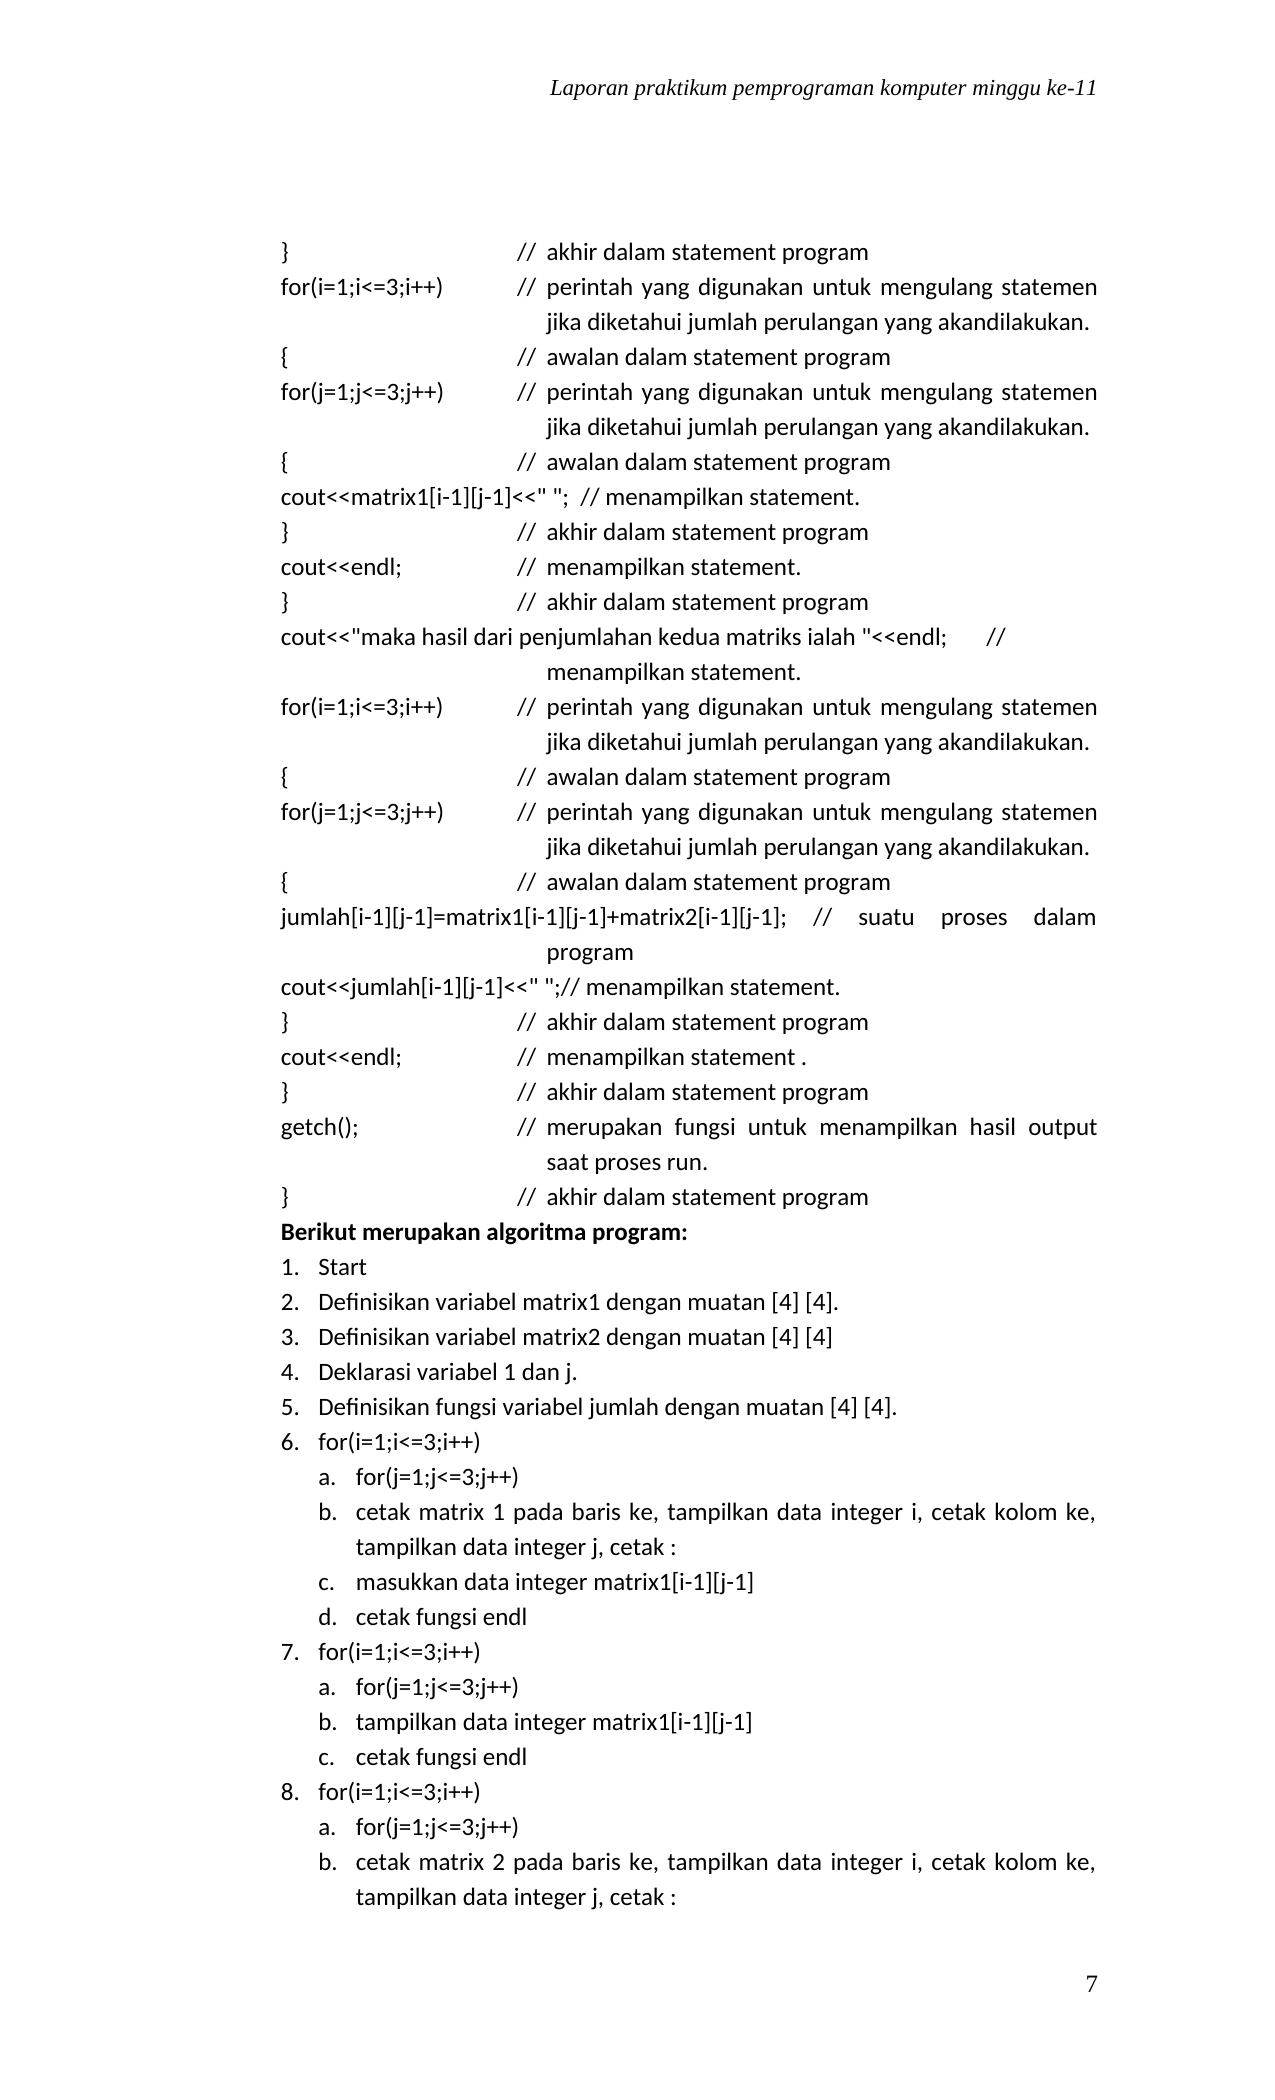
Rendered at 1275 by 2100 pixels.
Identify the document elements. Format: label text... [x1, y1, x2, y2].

list for(j=1;j<=3;j++) // perintah yang digunakan untuk mengulang statemen jika diketahui jumlah perulangan yang akandilakukan. [281, 376, 1098, 442]
list masukkan data integer matrix1[i-1][j-1] [318, 1566, 1098, 1597]
list } // akhir dalam statement program [281, 1006, 1098, 1037]
list cout<<jumlah[i-1][j-1]<<" ";// menampilkan statement. [281, 971, 1098, 1002]
list { // awalan dalam statement program [281, 761, 1098, 792]
list for(i=1;i<=3;i++) [281, 1636, 1098, 1667]
list } // akhir dalam statement program [281, 516, 1098, 547]
list cout<<endl; // menampilkan statement. [281, 551, 1098, 582]
list { // awalan dalam statement program [281, 866, 1098, 897]
list for(j=1;j<=3;j++) [318, 1811, 1098, 1842]
list Berikut merupakan algoritma program: [281, 1216, 1098, 1247]
list cetak matrix 1 pada baris ke, tampilkan data integer i, cetak kolom ke, tampilkan data integer j, cetak : [318, 1496, 1098, 1562]
list Start [281, 1251, 1098, 1282]
list getch(); // merupakan fungsi untuk menampilkan hasil output saat proses run. [281, 1111, 1098, 1177]
list cetak matrix 2 pada baris ke, tampilkan data integer i, cetak kolom ke, tampilkan data integer j, cetak : [318, 1846, 1098, 1912]
list for(i=1;i<=3;i++) [281, 1776, 1098, 1807]
list for(j=1;j<=3;j++) [318, 1671, 1098, 1702]
list } // akhir dalam statement program [281, 236, 1098, 267]
list for(i=1;i<=3;i++) // perintah yang digunakan untuk mengulang statemen jika diketahui jumlah perulangan yang akandilakukan. [281, 271, 1098, 337]
list for(i=1;i<=3;i++) [281, 1426, 1098, 1457]
list Definisikan fungsi variabel jumlah dengan muatan [4] [4]. [281, 1391, 1098, 1422]
list cetak fungsi endl [318, 1601, 1098, 1632]
list { // awalan dalam statement program [281, 446, 1098, 477]
list } // akhir dalam statement program [281, 1181, 1098, 1212]
list for(i=1;i<=3;i++) // perintah yang digunakan untuk mengulang statemen jika diketahui jumlah perulangan yang akandilakukan. [281, 691, 1098, 757]
list Deklarasi variabel 1 dan j. [281, 1356, 1098, 1387]
list cetak fungsi endl [318, 1741, 1098, 1772]
list for(j=1;j<=3;j++) [318, 1461, 1098, 1492]
list jumlah[i-1][j-1]=matrix1[i-1][j-1]+matrix2[i-1][j-1]; // suatu proses dalam program [281, 901, 1098, 967]
list for(j=1;j<=3;j++) // perintah yang digunakan untuk mengulang statemen jika diketahui jumlah perulangan yang akandilakukan. [281, 796, 1098, 862]
list Definisikan variabel matrix1 dengan muatan [4] [4]. [281, 1286, 1098, 1317]
list Definisikan variabel matrix2 dengan muatan [4] [4] [281, 1321, 1098, 1352]
list } // akhir dalam statement program [281, 1076, 1098, 1107]
list { // awalan dalam statement program [281, 341, 1098, 372]
list } // akhir dalam statement program [281, 586, 1098, 617]
list cout<<matrix1[i-1][j-1]<<" "; // menampilkan statement. [281, 481, 1098, 512]
list tampilkan data integer matrix1[i-1][j-1] [318, 1706, 1098, 1737]
list cout<<"maka hasil dari penjumlahan kedua matriks ialah "<<endl; // menampilkan statement. [281, 621, 1098, 687]
list cout<<endl; // menampilkan statement . [281, 1041, 1098, 1072]
